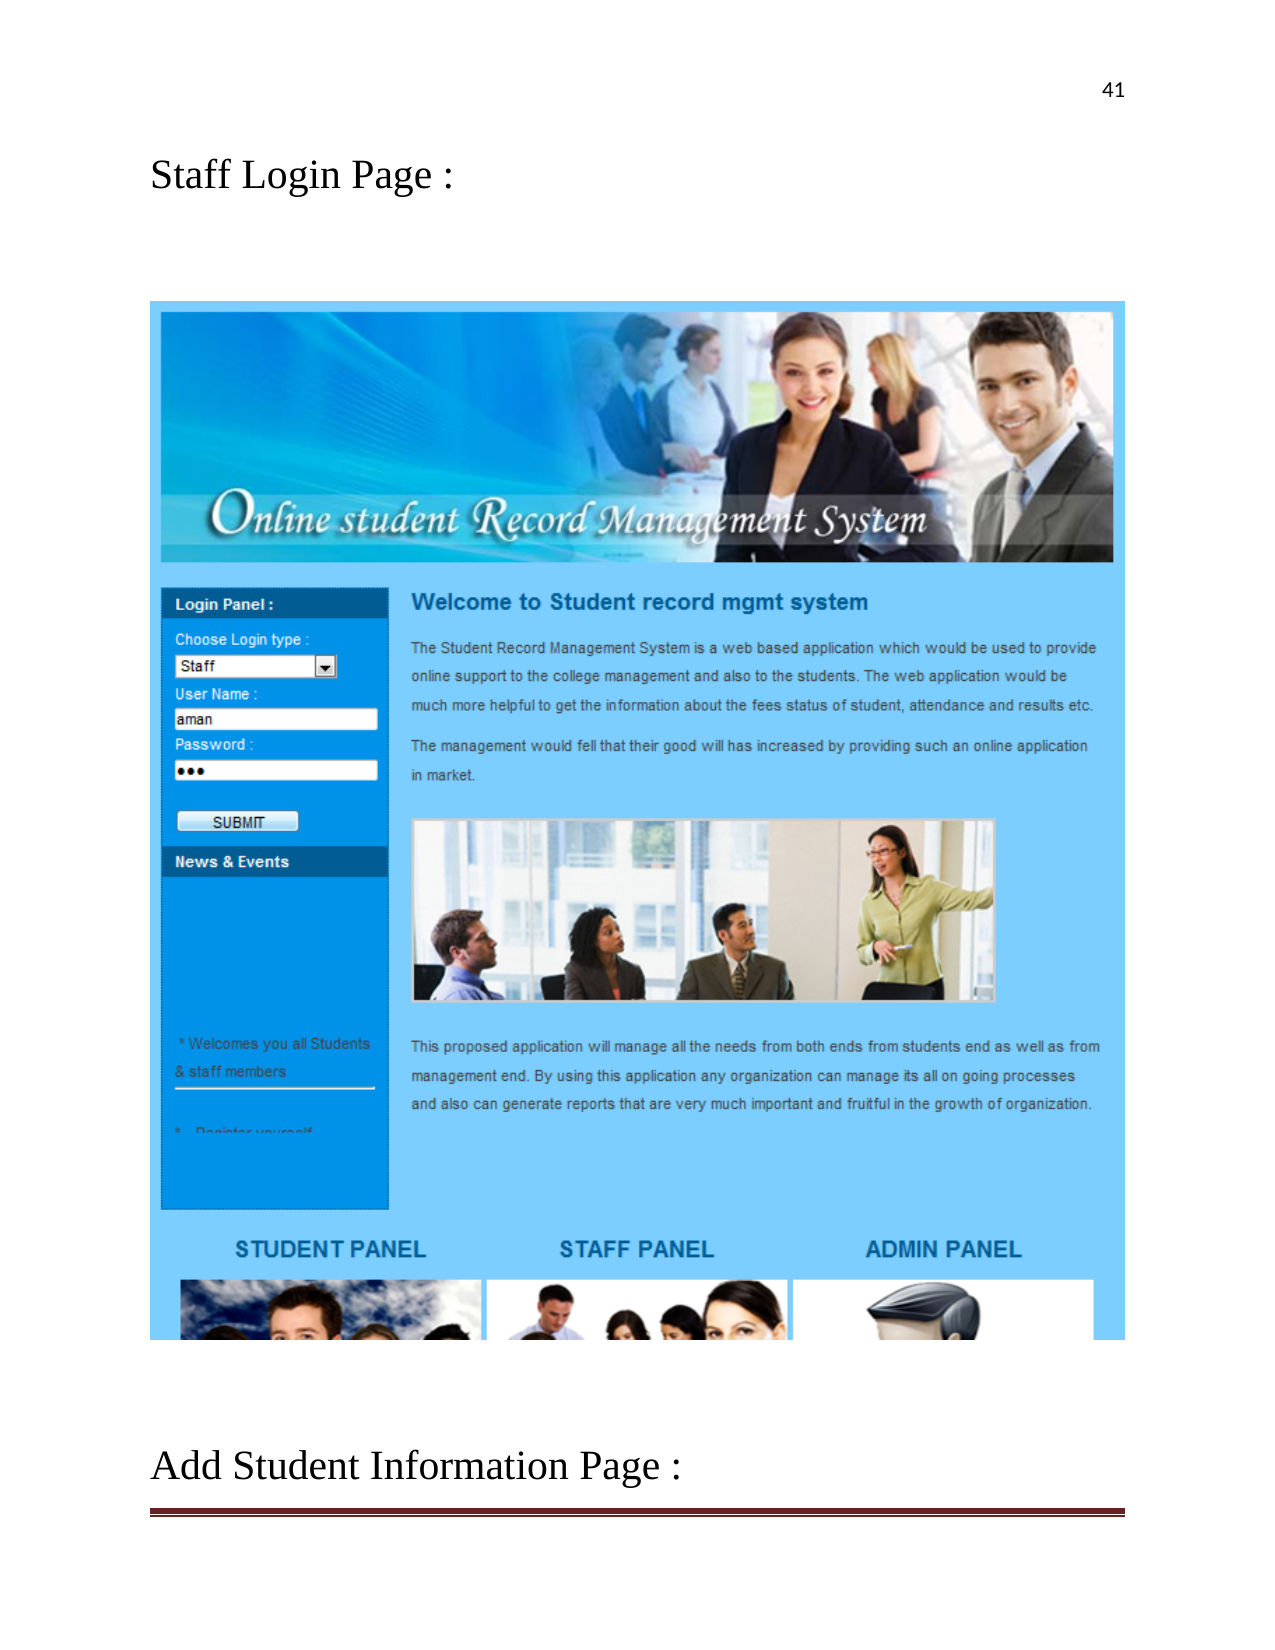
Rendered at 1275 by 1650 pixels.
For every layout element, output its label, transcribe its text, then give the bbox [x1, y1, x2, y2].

text Add Student Information Page : [150, 1440, 1125, 1488]
text Staff Login Page : [150, 150, 1125, 198]
picture [150, 301, 1125, 1340]
